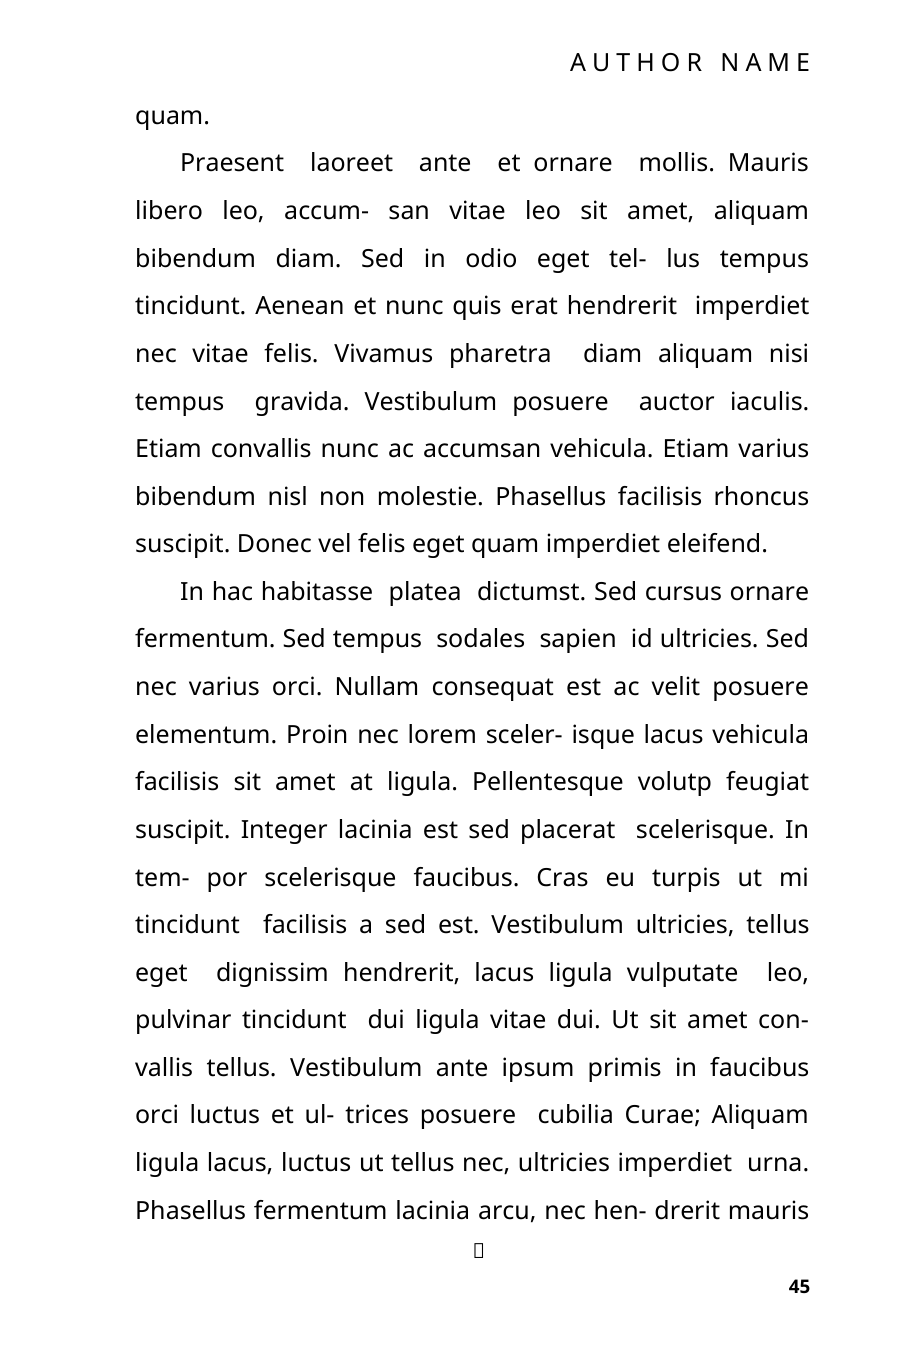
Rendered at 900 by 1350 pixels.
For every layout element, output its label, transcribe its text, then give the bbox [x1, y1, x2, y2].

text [135, 97, 810, 132]
text Praesent laoreet ante et ornare mollis. Mauris libero leo, accum- san vitae leo sit amet, aliquam bibendum diam. Sed in odio eget tel- lus tempus tincidunt. Aenean et nunc quis erat hendrerit imperdiet nec vitae felis. Vivamus pharetra diam aliquam nisi tempus gravida. Vestibulum posuere auctor iaculis. Etiam convallis nunc ac accumsan vehicula. Etiam varius bibendum nisl non molestie. Phasellus facilisis rhoncus suscipit. Donec vel felis eget quam imperdiet eleifend. [135, 145, 810, 560]
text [135, 573, 810, 1226]
